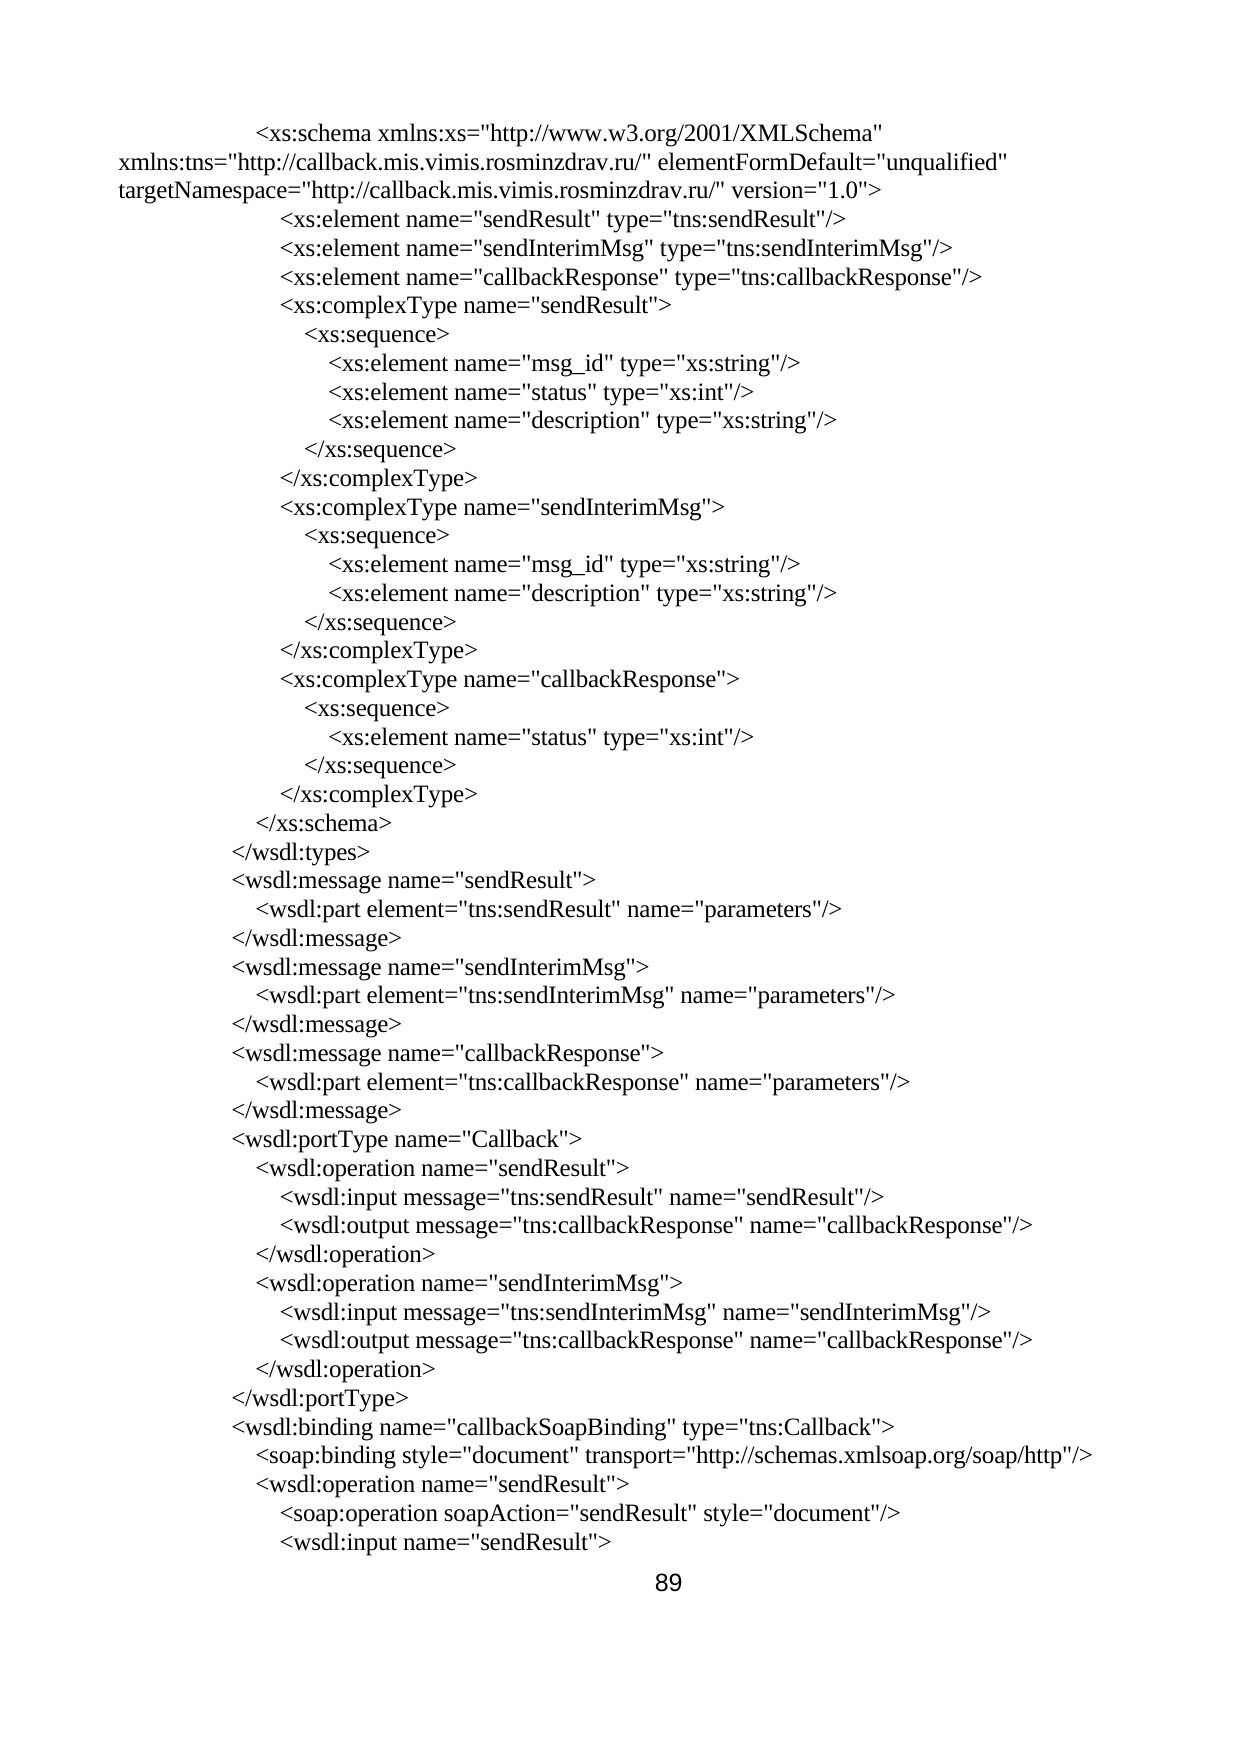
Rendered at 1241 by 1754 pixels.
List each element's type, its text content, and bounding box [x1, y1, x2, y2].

text </wsdl:message> [118, 1096, 1181, 1124]
text </wsdl:message> [118, 923, 1181, 952]
text <wsdl:message name="sendInterimMsg"> [118, 952, 1181, 981]
text </xs:schema> [118, 808, 1181, 837]
text <wsdl:message name="callbackResponse"> [118, 1038, 1181, 1067]
text <xs:complexType name="callbackResponse"> [118, 664, 1181, 693]
text <wsdl:operation name="sendInterimMsg"> [118, 1268, 1181, 1297]
text <xs:sequence> [118, 521, 1181, 549]
text </wsdl:message> [118, 1009, 1181, 1038]
text <xs:element name="msg_id" type="xs:string"/> [118, 549, 1181, 578]
text <wsdl:portType name="Callback"> [118, 1124, 1181, 1153]
text <soap:binding style="document" transport="http://schemas.xmlsoap.org/soap/http"/> [118, 1441, 1181, 1469]
text <wsdl:output message="tns:callbackResponse" name="callbackResponse"/> [118, 1326, 1181, 1354]
text <wsdl:part element="tns:sendResult" name="parameters"/> [118, 894, 1181, 923]
text </xs:sequence> [118, 751, 1181, 779]
text <xs:element name="status" type="xs:int"/> [118, 722, 1181, 751]
text <xs:element name="description" type="xs:string"/> [118, 578, 1181, 607]
text <xs:schema xmlns:xs="http://www.w3.org/2001/XMLSchema" xmlns:tns="http://callback.mis.vimis.rosminzdrav.ru/" elementFormDefault="unqualified" targetNamespace="http://callback.mis.vimis.rosminzdrav.ru/" version="1.0"> [118, 118, 1181, 204]
text <xs:element name="sendResult" type="tns:sendResult"/> [118, 204, 1181, 233]
text </wsdl:portType> [118, 1383, 1181, 1412]
text </wsdl:operation> [118, 1239, 1181, 1268]
text <xs:complexType name="sendInterimMsg"> [118, 492, 1181, 521]
text </wsdl:types> [118, 837, 1181, 866]
text <xs:element name="sendInterimMsg" type="tns:sendInterimMsg"/> [118, 233, 1181, 262]
text <xs:element name="status" type="xs:int"/> [118, 377, 1181, 406]
text <wsdl:operation name="sendResult"> [118, 1469, 1181, 1498]
text <wsdl:binding name="callbackSoapBinding" type="tns:Callback"> [118, 1412, 1181, 1441]
text </xs:sequence> [118, 607, 1181, 636]
text <wsdl:input name="sendResult"> [118, 1527, 1181, 1556]
text <wsdl:operation name="sendResult"> [118, 1153, 1181, 1182]
text </xs:complexType> [118, 636, 1181, 664]
text <soap:operation soapAction="sendResult" style="document"/> [118, 1498, 1181, 1527]
text <wsdl:input message="tns:sendInterimMsg" name="sendInterimMsg"/> [118, 1297, 1181, 1326]
text </wsdl:operation> [118, 1354, 1181, 1383]
text </xs:complexType> [118, 463, 1181, 492]
text <wsdl:input message="tns:sendResult" name="sendResult"/> [118, 1182, 1181, 1211]
text <xs:element name="callbackResponse" type="tns:callbackResponse"/> [118, 262, 1181, 291]
text <wsdl:part element="tns:callbackResponse" name="parameters"/> [118, 1067, 1181, 1096]
text <xs:complexType name="sendResult"> [118, 291, 1181, 319]
text <wsdl:message name="sendResult"> [118, 866, 1181, 894]
text <xs:sequence> [118, 693, 1181, 722]
text <wsdl:output message="tns:callbackResponse" name="callbackResponse"/> [118, 1211, 1181, 1239]
text </xs:complexType> [118, 779, 1181, 808]
text </xs:sequence> [118, 434, 1181, 463]
text <wsdl:part element="tns:sendInterimMsg" name="parameters"/> [118, 981, 1181, 1009]
text <xs:element name="msg_id" type="xs:string"/> [118, 348, 1181, 377]
text <xs:sequence> [118, 319, 1181, 348]
text <xs:element name="description" type="xs:string"/> [118, 406, 1181, 434]
